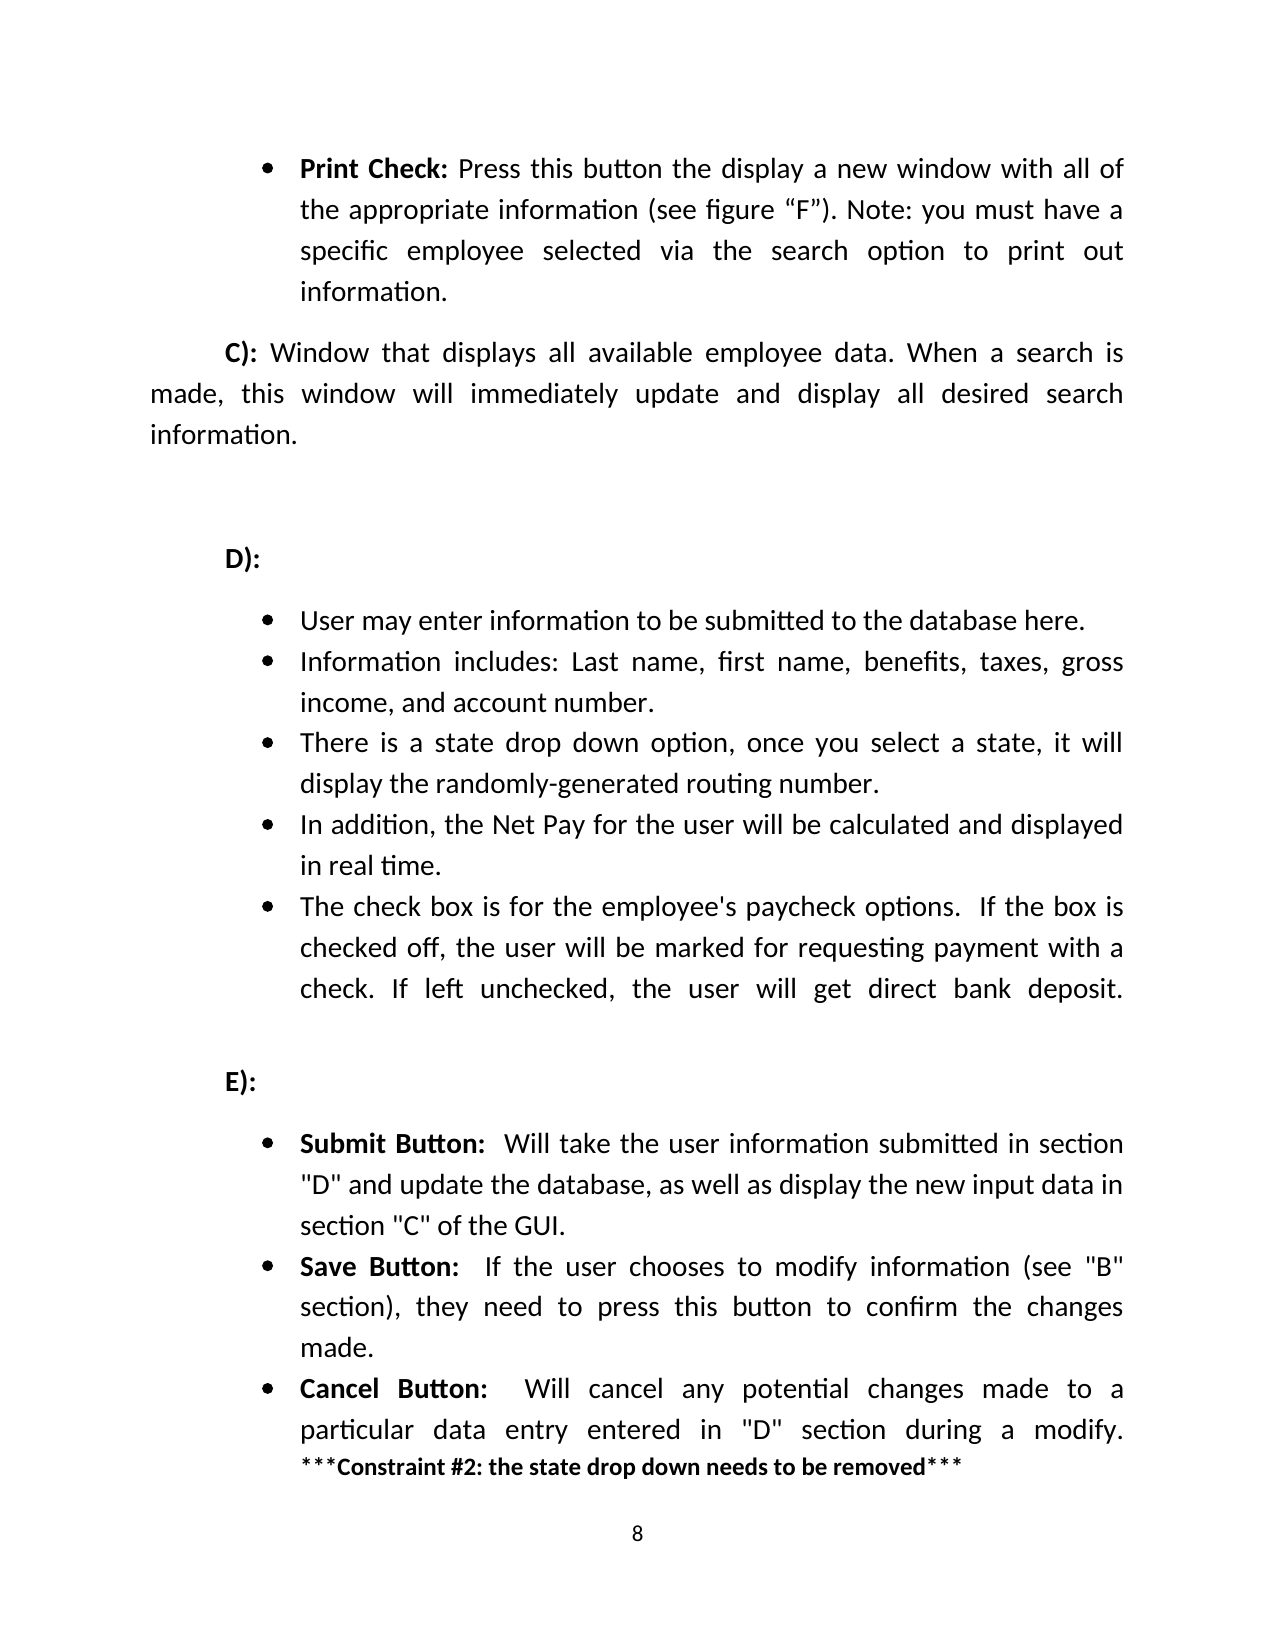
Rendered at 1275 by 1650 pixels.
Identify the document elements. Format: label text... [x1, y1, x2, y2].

text C): Window that displays all available employee data. When a search is made, this window will immediately update and display all desired search information. [150, 334, 1125, 452]
list There is a state drop down option, once you select a state, it will display the randomly-generated routing number. [262, 724, 1125, 801]
list Submit Button: Will take the user information submitted in section "D" and update the database, as well as display the new input data in section "C" of the GUI. [262, 1125, 1125, 1242]
list User may enter information to be submitted to the database here. [262, 602, 1125, 637]
list Print Check: Press this button the display a new window with all of the appropriate information (see figure “F”). Note: you must have a specific employee selected via the search option to print out information. [262, 150, 1125, 308]
list The check box is for the employee's paycheck options. If the box is checked off, the user will be marked for requesting payment with a check. If left unchecked, the user will get direct bank deposit. [262, 888, 1125, 1038]
text D): [150, 540, 1125, 576]
list Information includes: Last name, first name, benefits, taxes, gross income, and account number. [262, 643, 1125, 719]
text E): [150, 1063, 1125, 1099]
list In addition, the Net Pay for the user will be calculated and displayed in real time. [262, 806, 1125, 883]
list Cancel Button: Will cancel any potential changes made to a particular data entry entered in "D" section during a modify. ***Constraint #2: the state drop down needs to be removed*** [262, 1370, 1125, 1482]
list Save Button: If the user chooses to modify information (see "B" section), they need to press this button to confirm the changes made. [262, 1248, 1125, 1365]
